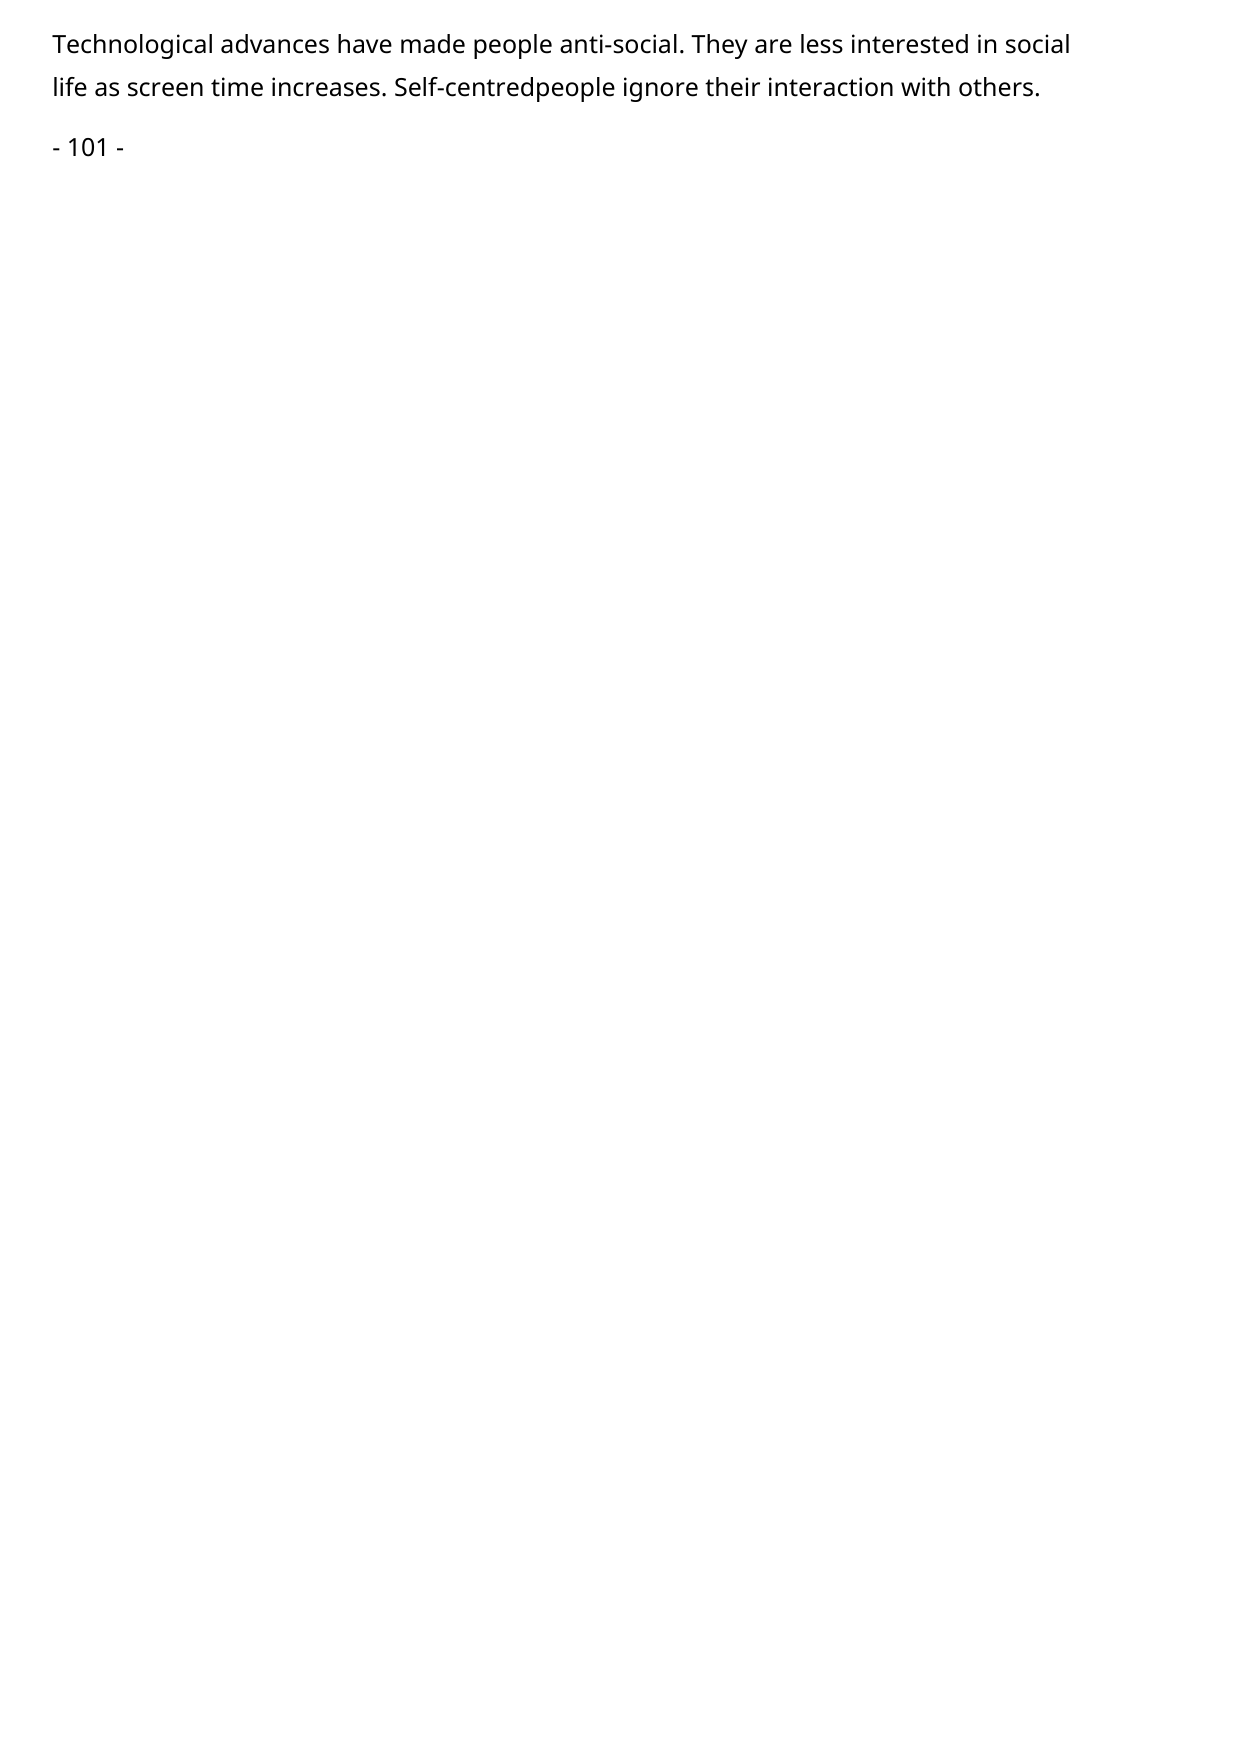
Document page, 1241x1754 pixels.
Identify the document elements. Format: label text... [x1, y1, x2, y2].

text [52, 19, 1083, 105]
text - 101 - [52, 129, 1128, 163]
